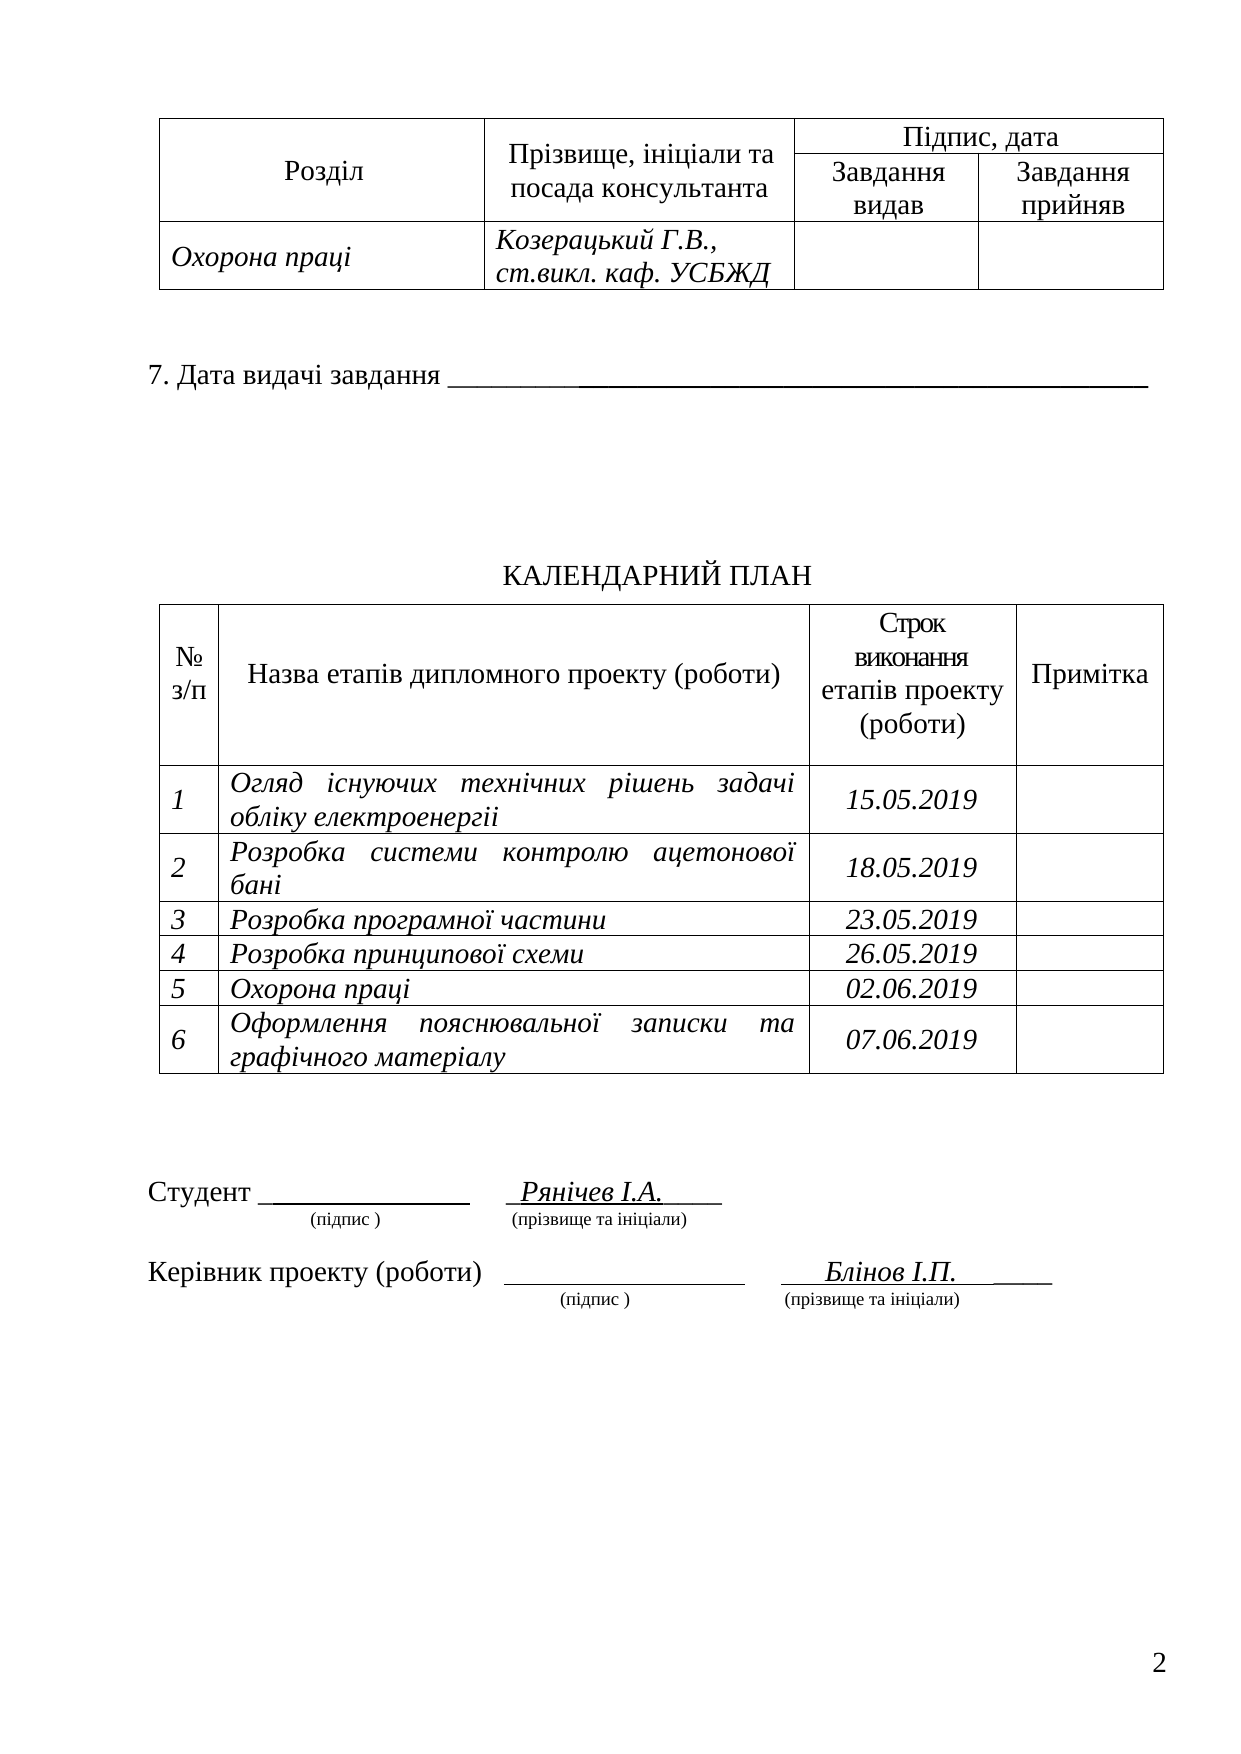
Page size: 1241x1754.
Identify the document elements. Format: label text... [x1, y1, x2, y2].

table_cell 2 [160, 834, 218, 901]
table_cell [795, 222, 978, 289]
table_cell [979, 222, 1163, 289]
table_cell 07.06.2019 [810, 1006, 1016, 1073]
table_cell 02.06.2019 [810, 971, 1016, 1004]
table_header Назва етапів дипломного проекту (роботи) [219, 605, 809, 764]
table_cell 6 [160, 1006, 218, 1073]
table_header Підпис, дата [795, 119, 1163, 153]
table_cell 26.05.2019 [810, 936, 1016, 970]
table_header Примітка [1017, 605, 1163, 764]
table_cell 18.05.2019 [810, 834, 1016, 901]
text КАЛЕНДАРНИЙ ПЛАН [148, 558, 1167, 592]
table_cell Розробка принципової схеми [219, 936, 809, 970]
table_cell [1017, 936, 1163, 970]
table_cell Козерацький Г.В., ст.викл. каф. УСБЖД [485, 222, 794, 289]
table_cell 1 [160, 766, 218, 833]
table_cell Огляд існуючих технічних рішень задачі обліку електроенергіі [219, 766, 809, 833]
text (підпис ) (прізвище та ініціали) [532, 1288, 1167, 1309]
text (підпис ) (прізвище та ініціали) [310, 1208, 1167, 1229]
table_cell Розробка програмної частини [219, 902, 809, 935]
table_cell 5 [160, 971, 218, 1004]
table_cell 23.05.2019 [810, 902, 1016, 935]
text Студент _ _Рянічев І.А.____ [148, 1174, 1167, 1208]
table_cell [1017, 834, 1163, 901]
table_cell 4 [160, 936, 218, 970]
table_header Прізвище, ініціали та посада консультанта [485, 119, 794, 221]
table_header Строк виконання етапів проекту (роботи) [810, 605, 1016, 764]
text 7. Дата видачі завдання ________________________________________________ [148, 357, 1167, 391]
table_cell Охорона праці [219, 971, 809, 1004]
table_header № з/п [160, 605, 218, 764]
table_cell 3 [160, 902, 218, 935]
table_cell Завдання видав [795, 154, 978, 221]
table_cell Завдання прийняв [979, 154, 1163, 221]
table_cell [1017, 1006, 1163, 1073]
text Керівник проекту (роботи) Блінов І.П. ____ [148, 1254, 1167, 1288]
table_cell [1017, 971, 1163, 1004]
table_cell Оформлення пояснювальної записки та графічного матеріалу [219, 1006, 809, 1073]
table_cell Розробка системи контролю ацетонової бані [219, 834, 809, 901]
table_header Розділ [160, 119, 484, 221]
table_cell [1017, 766, 1163, 833]
table_cell [1017, 902, 1163, 935]
table_cell 15.05.2019 [810, 766, 1016, 833]
table_cell Охорона праці [160, 222, 484, 289]
